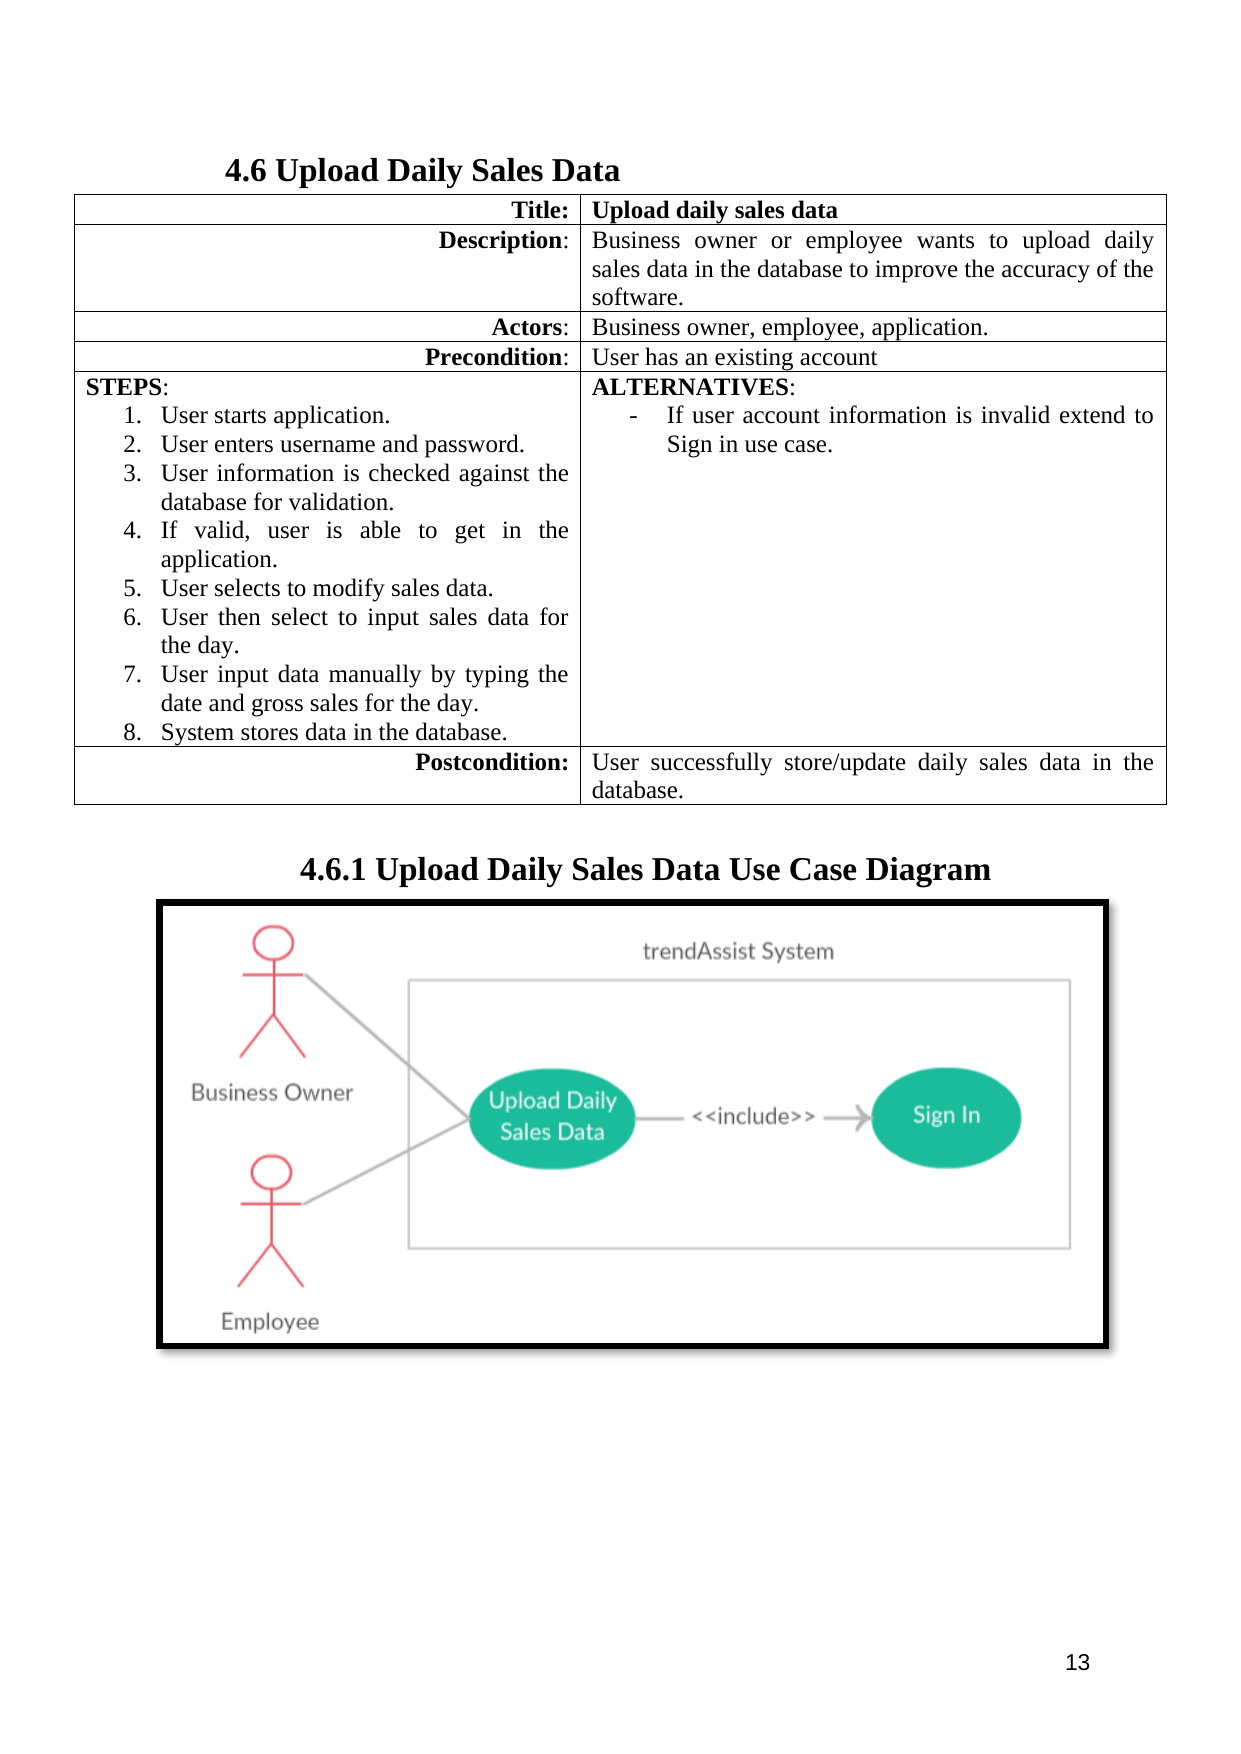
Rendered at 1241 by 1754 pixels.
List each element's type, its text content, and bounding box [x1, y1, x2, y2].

table_cell Business owner or employee wants to upload daily sales data in the database to improve the accuracy of the software. [581, 225, 1166, 311]
table_cell Business owner, employee, application. [581, 312, 1166, 341]
table_cell Precondition: [75, 342, 580, 371]
table_cell ALTERNATIVES: If user account information is invalid extend to Sign in use case. [581, 372, 1166, 746]
text 4.6 Upload Daily Sales Data [150, 150, 1090, 188]
picture [163, 906, 1103, 1343]
table_header Upload daily sales data [581, 195, 1166, 224]
table_cell Description: [75, 225, 580, 311]
table_cell Actors: [75, 312, 580, 341]
text 4.6.1 Upload Daily Sales Data Use Case Diagram [225, 849, 1090, 887]
table_cell User has an existing account [581, 342, 1166, 371]
table_cell STEPS: User starts application. User enters username and password. User information is checked against the database for validation. If valid, user is able to get in the application. User selects to modify sales data. User then select to input sales data for the day. User input data manually by typing the date and gross sales for the day. System stores data in the database. [75, 372, 580, 746]
table_header Title: [75, 195, 580, 224]
table_cell User successfully store/update daily sales data in the database. [581, 747, 1166, 804]
table_cell Postcondition: [75, 747, 580, 804]
